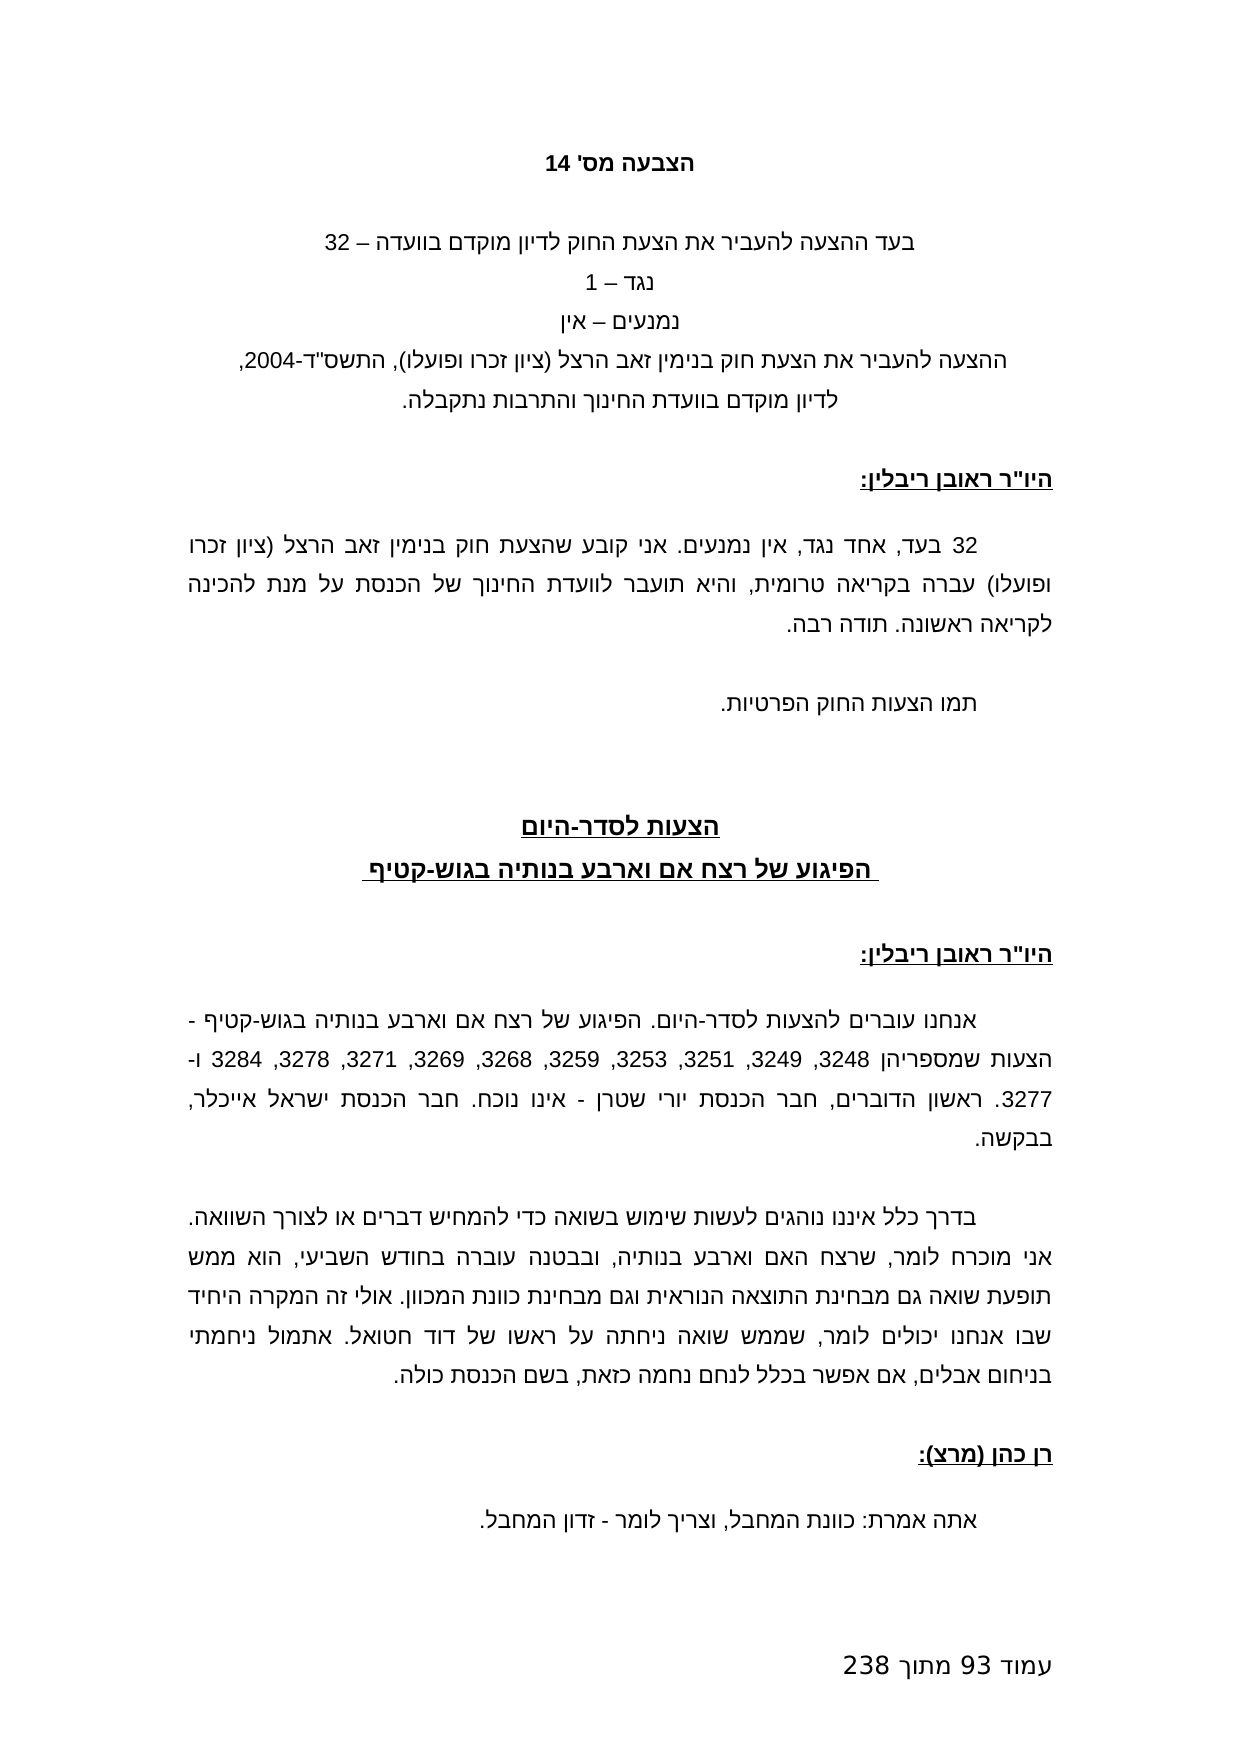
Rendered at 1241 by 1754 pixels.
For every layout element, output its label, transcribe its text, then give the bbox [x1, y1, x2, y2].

text תמו הצעות החוק הפרטיות. [187, 689, 1053, 716]
text רן כהן (מרצ): [187, 1441, 1053, 1467]
text לדיון מוקדם בוועדת החינוך והתרבות נתקבלה. [187, 387, 1053, 413]
text הצבעה מס' 14 [187, 150, 1053, 176]
text נגד – 1 [187, 268, 1053, 295]
text הפיגוע של רצח אם וארבע בנותיה בגוש-קטיף [187, 855, 1053, 883]
text אתה אמרת: כוונת המחבל, וצריך לומר - זדון המחבל. [187, 1507, 1053, 1533]
text היו"ר ראובן ריבלין: [187, 941, 1053, 967]
text הצעות לסדר-היום [187, 812, 1053, 840]
text אנחנו עוברים להצעות לסדר-היום. הפיגוע של רצח אם וארבע בנותיה בגוש-קטיף - הצעות שמספריהן 3248, 3249, 3251, 3253, 3259, 3268, 3269, 3271, 3278, 3284 ו-3277. ראשון הדוברים, חבר הכנסת יורי שטרן - אינו נוכח. חבר הכנסת ישראל אייכלר, בבקשה. [187, 1007, 1053, 1152]
text היו"ר ראובן ריבלין: [187, 466, 1053, 492]
text 32 בעד, אחד נגד, אין נמנעים. אני קובע שהצעת חוק בנימין זאב הרצל (ציון זכרו ופועלו) עברה בקריאה טרומית, והיא תועבר לוועדת החינוך של הכנסת על מנת להכינה לקריאה ראשונה. תודה רבה. [187, 532, 1053, 637]
text נמנעים – אין [187, 308, 1053, 334]
text בעד ההצעה להעביר את הצעת החוק לדיון מוקדם בוועדה – 32 [187, 229, 1053, 255]
text ההצעה להעביר את הצעת חוק בנימין זאב הרצל (ציון זכרו ופועלו), התשס"ד-2004, [187, 347, 1053, 374]
text בדרך כלל איננו נוהגים לעשות שימוש בשואה כדי להמחיש דברים או לצורך השוואה. אני מוכרח לומר, שרצח האם וארבע בנותיה, ובבטנה עוברה בחודש השביעי, הוא ממש תופעת שואה גם מבחינת התוצאה הנוראית וגם מבחינת כוונת המכוון. אולי זה המקרה היחיד שבו אנחנו יכולים לומר, שממש שואה ניחתה על ראשו של דוד חטואל. אתמול ניחמתי בניחום אבלים, אם אפשר בכלל לנחם נחמה כזאת, בשם הכנסת כולה. [187, 1204, 1053, 1388]
